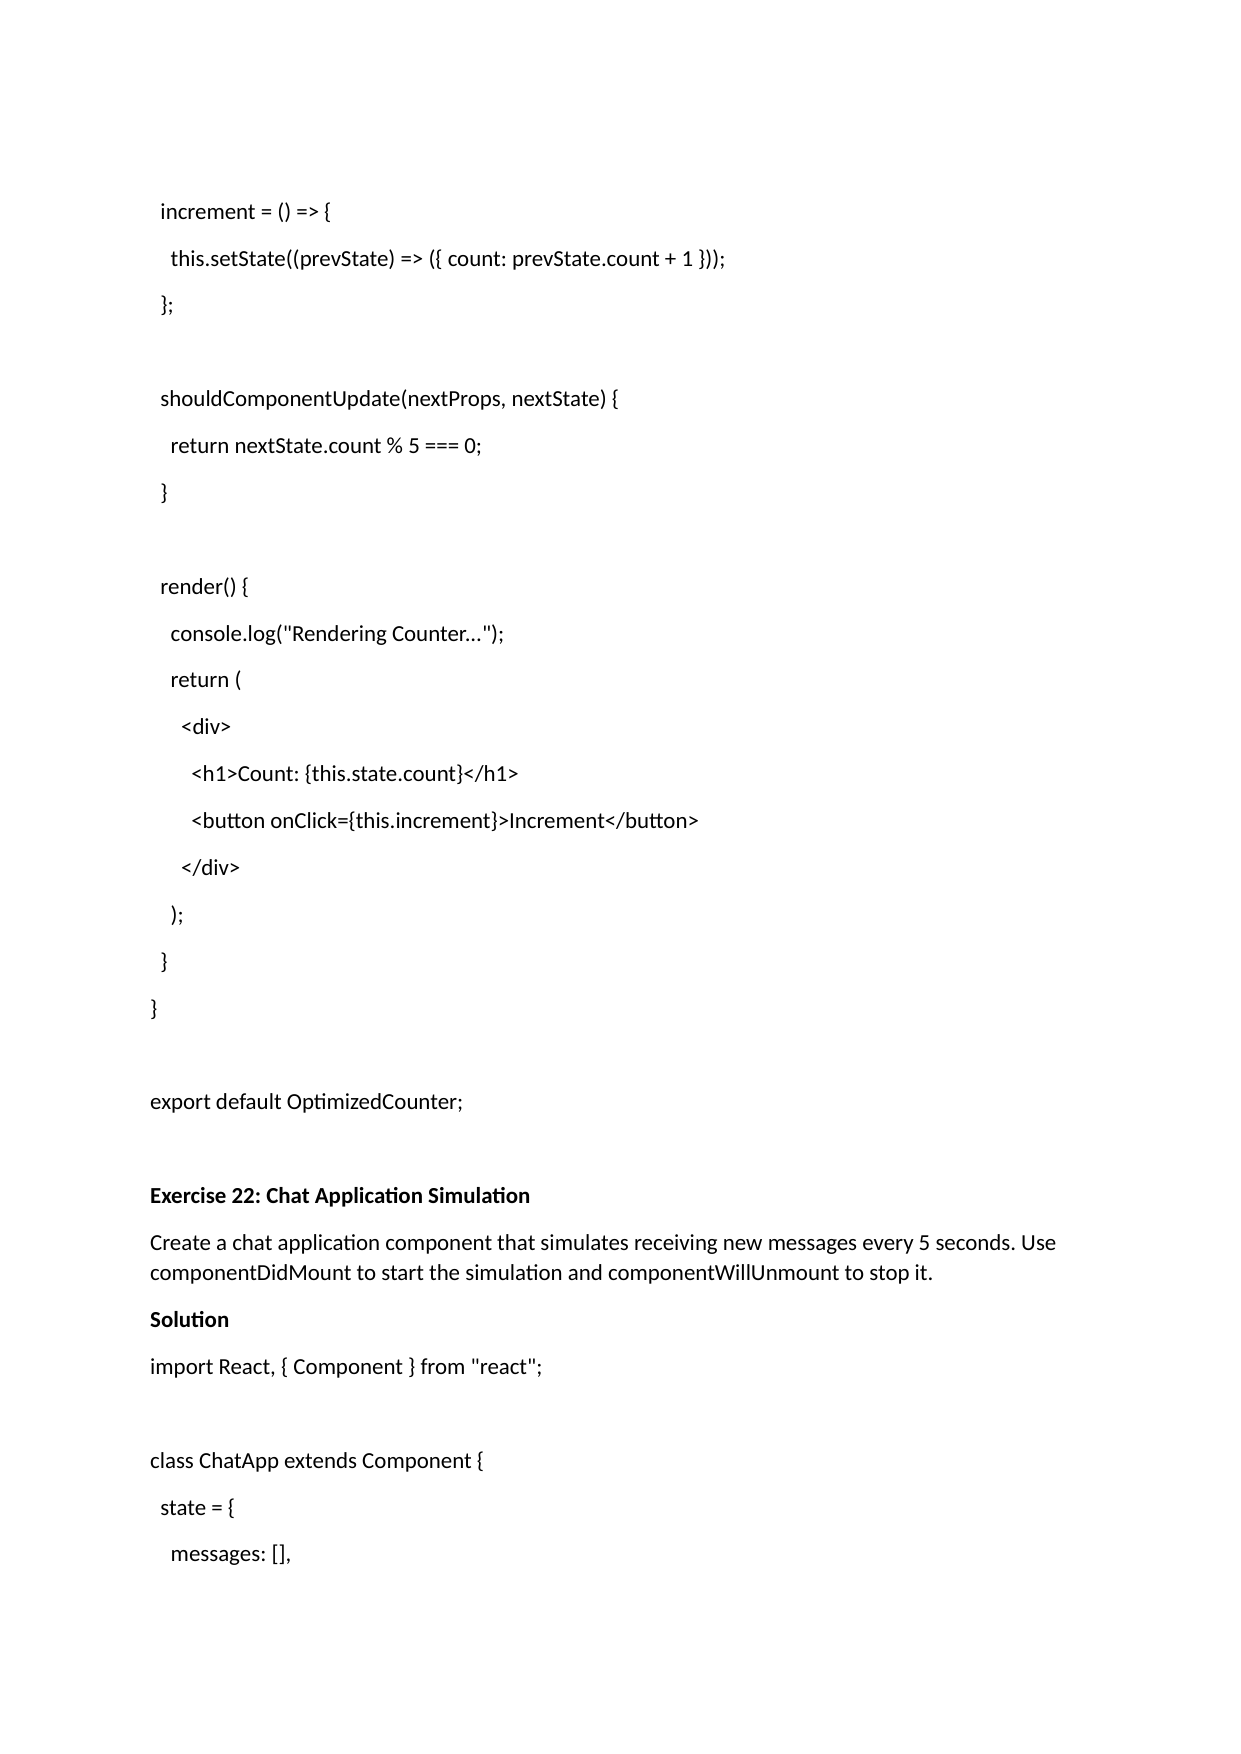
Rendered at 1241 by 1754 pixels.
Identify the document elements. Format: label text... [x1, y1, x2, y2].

text ); [150, 900, 1090, 928]
text export default OptimizedCounter; [150, 1087, 1090, 1116]
text } [150, 947, 1090, 975]
text this.setState((prevState) => ({ count: prevState.count + 1 })); [150, 244, 1090, 272]
text console.log("Rendering Counter..."); [150, 619, 1090, 647]
text <button onClick={this.increment}>Increment</button> [150, 806, 1090, 834]
text render() { [150, 572, 1090, 600]
text } [150, 994, 1090, 1022]
text Create a chat application component that simulates receiving new messages every 5 seconds. Use componentDidMount to start the simulation and componentWillUnmount to stop it. [150, 1228, 1090, 1286]
text shouldComponentUpdate(nextProps, nextState) { [150, 384, 1090, 412]
text Exercise 22: Chat Application Simulation [150, 1181, 1090, 1209]
text <div> [150, 712, 1090, 741]
text </div> [150, 853, 1090, 881]
text messages: [], [150, 1539, 1090, 1568]
text return nextState.count % 5 === 0; [150, 431, 1090, 459]
text } [150, 478, 1090, 506]
text state = { [150, 1493, 1090, 1521]
text }; [150, 291, 1090, 319]
text class ChatApp extends Component { [150, 1446, 1090, 1474]
text return ( [150, 666, 1090, 694]
text <h1>Count: {this.state.count}</h1> [150, 759, 1090, 787]
text increment = () => { [150, 197, 1090, 225]
text import React, { Component } from "react"; [150, 1352, 1090, 1380]
text Solution [150, 1305, 1090, 1333]
